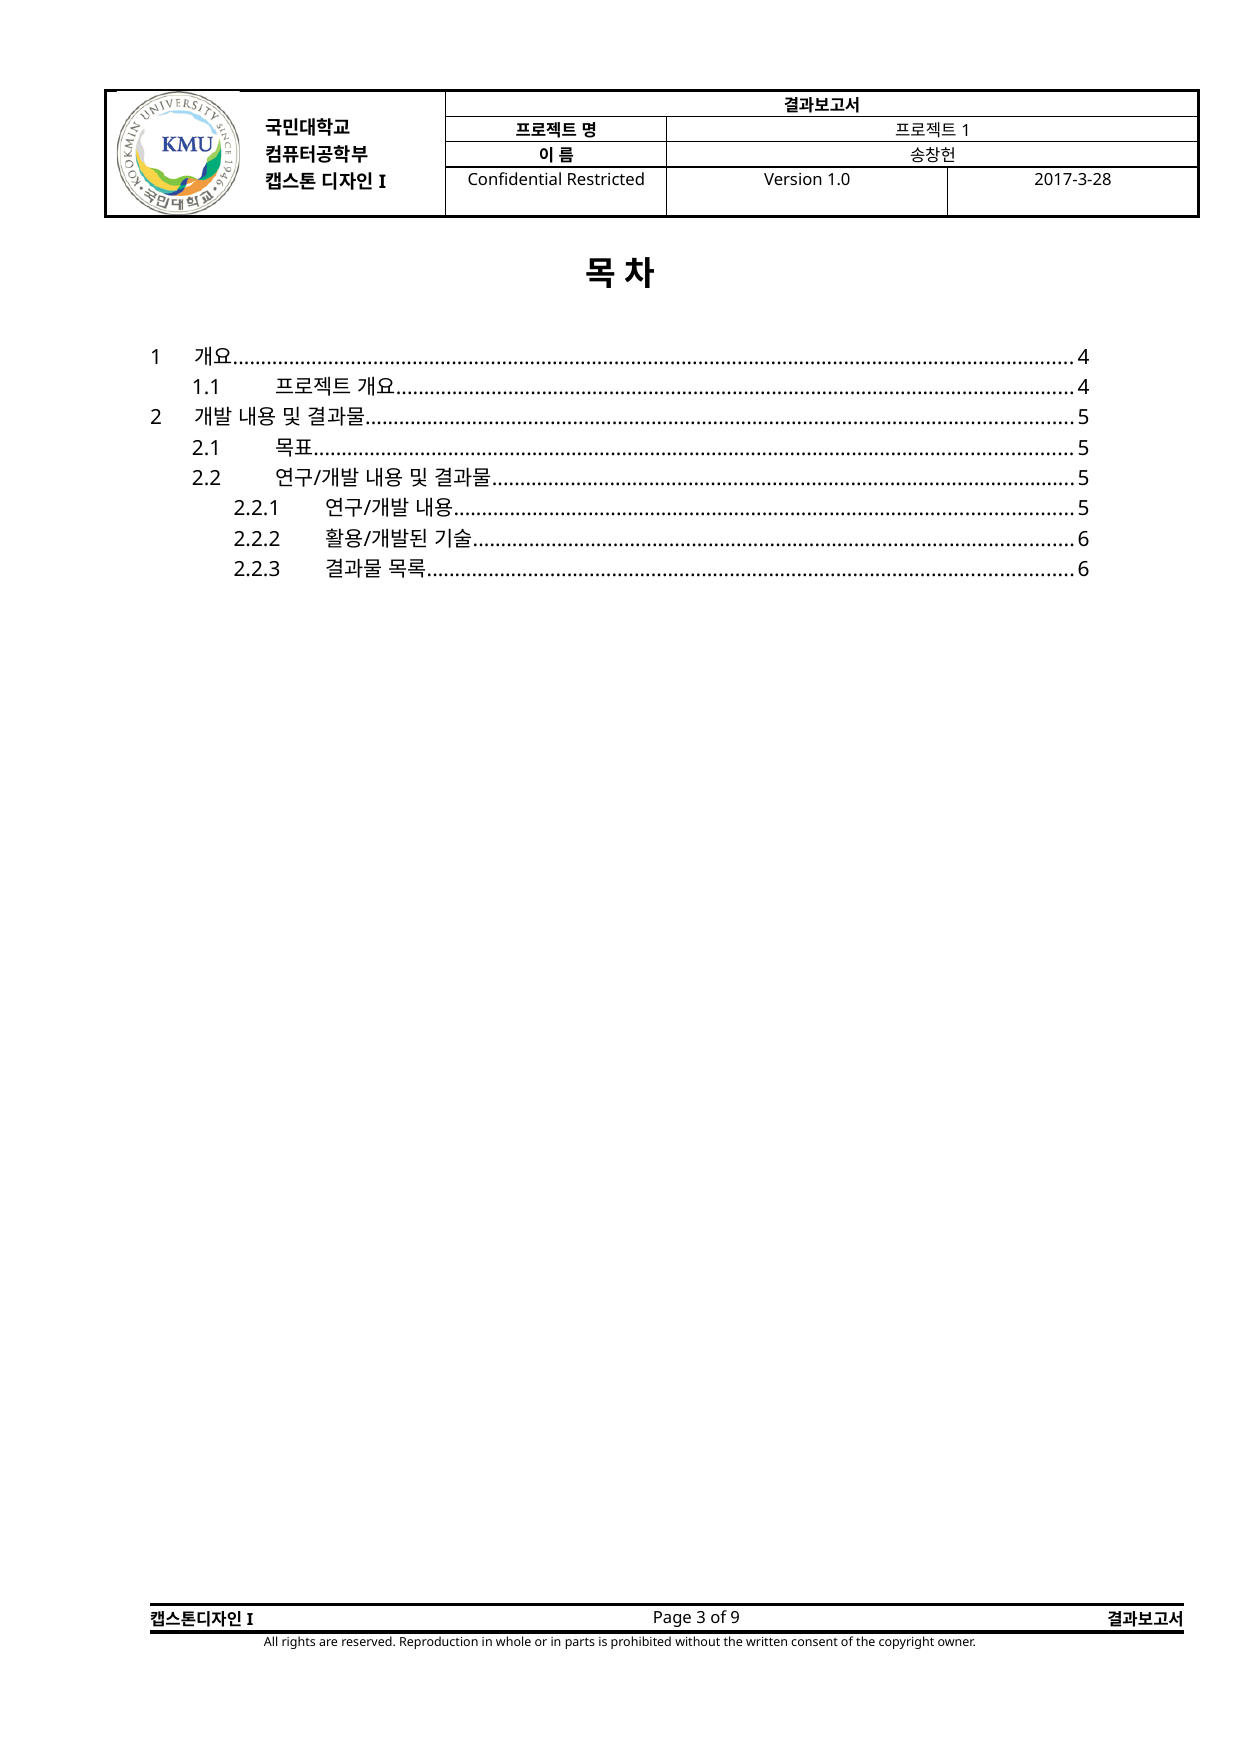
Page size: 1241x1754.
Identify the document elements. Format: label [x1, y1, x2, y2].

picture [116, 91, 240, 215]
